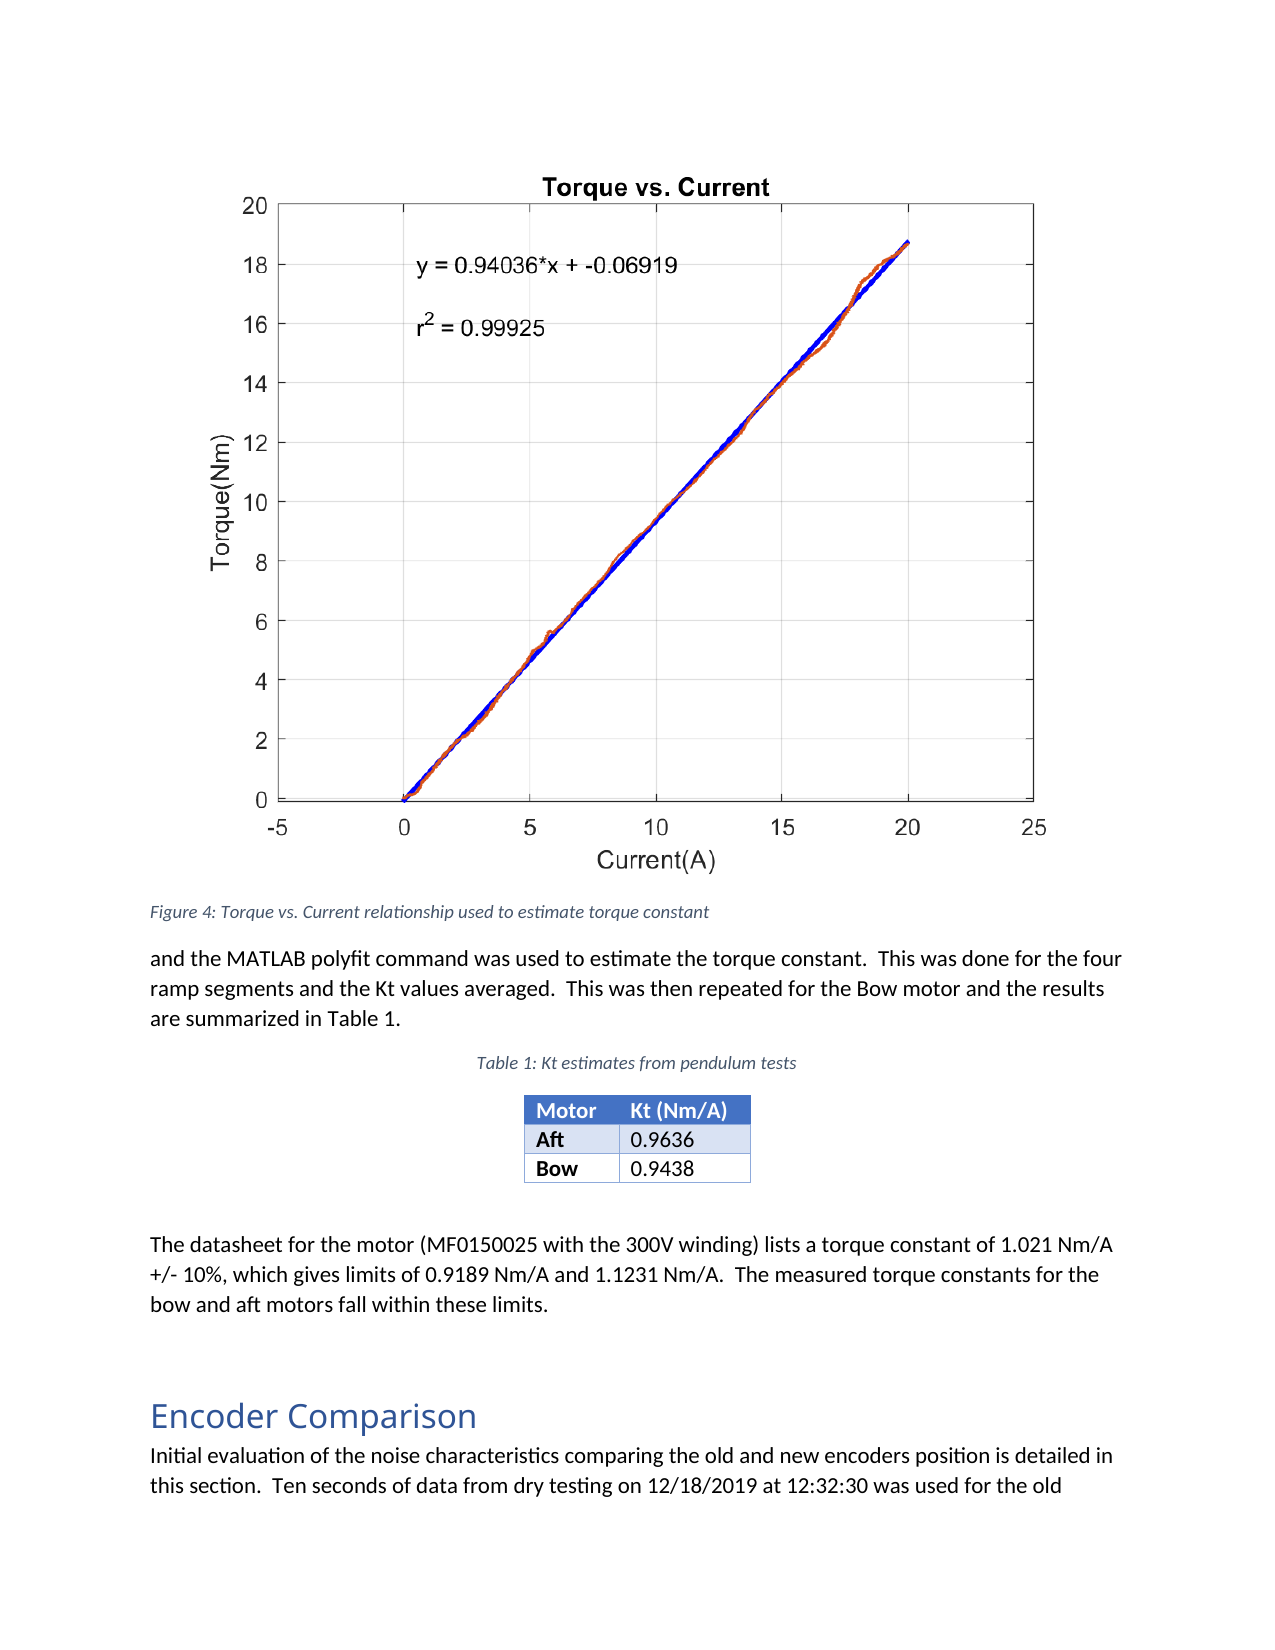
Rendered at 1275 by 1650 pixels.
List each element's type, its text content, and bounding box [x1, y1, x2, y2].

table_cell 0.9636 [620, 1125, 750, 1153]
table_cell 0.9438 [620, 1154, 750, 1182]
table_cell Aft [525, 1125, 619, 1153]
subtitle Encoder Comparison [150, 1392, 1125, 1438]
table_header Motor [525, 1096, 619, 1124]
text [150, 1441, 1125, 1500]
picture [150, 150, 1125, 882]
table_cell Bow [525, 1154, 619, 1182]
text and the MATLAB polyfit command was used to estimate the torque constant. This was done for the four ramp segments and the Kt values averaged. This was then repeated for the Bow motor and the results are summarized in Table 1. [150, 944, 1125, 1032]
table_header Kt (Nm/A) [620, 1096, 750, 1124]
text The datasheet for the motor (MF0150025 with the 300V winding) lists a torque constant of 1.021 Nm/A +/- 10%, which gives limits of 0.9189 Nm/A and 1.1231 Nm/A. The measured torque constants for the bow and aft motors fall within these limits. [150, 1230, 1125, 1318]
